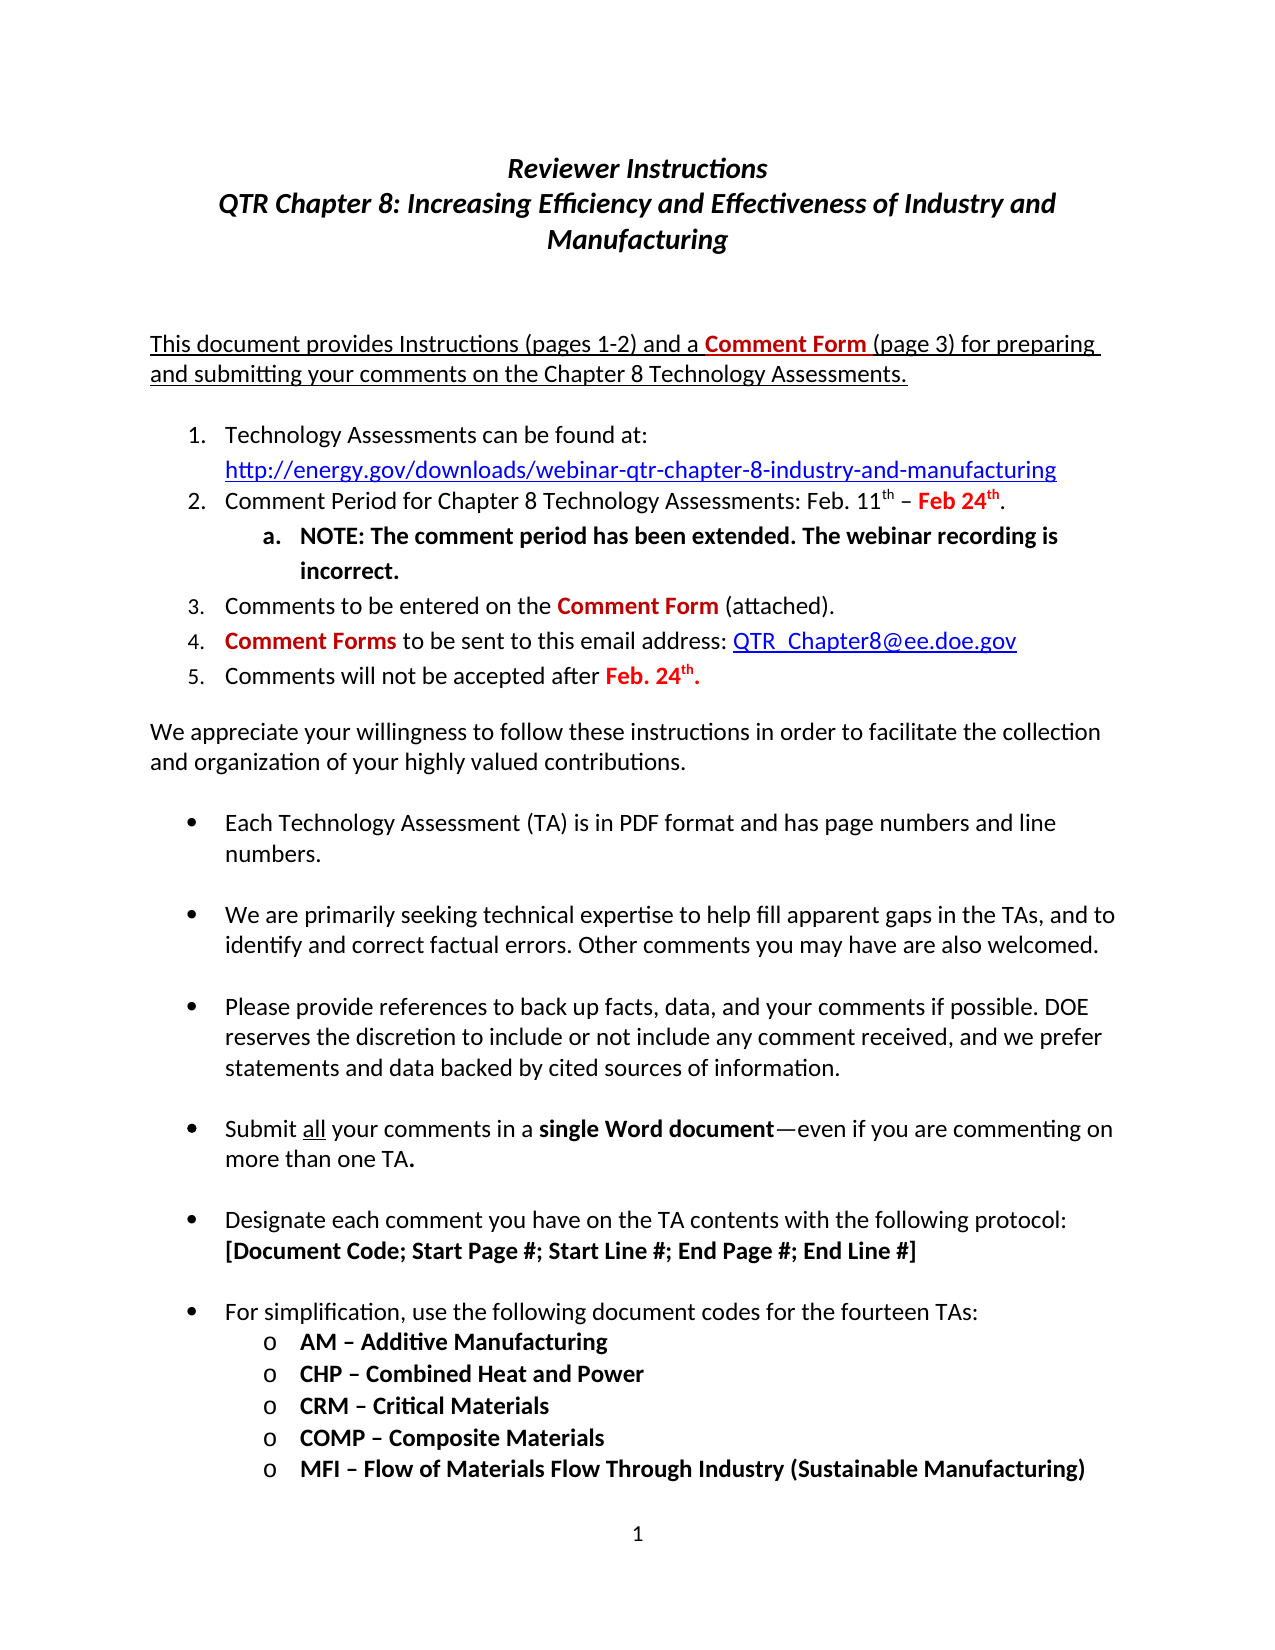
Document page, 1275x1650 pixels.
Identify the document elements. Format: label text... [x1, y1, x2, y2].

list Comment Period for Chapter 8 Technology Assessments: Feb. 11th – Feb 24th. [187, 485, 1125, 516]
text We appreciate your willingness to follow these instructions in order to facilitate the collection and organization of your highly valued contributions. [150, 716, 1125, 777]
list COMP – Composite Materials [225, 1422, 1125, 1453]
list Designate each comment you have on the TA contents with the following protocol: [Document Code; Start Page #; Start Line #; End Page #; End Line #] [187, 1204, 1125, 1265]
list Comments will not be accepted after Feb. 24th. [187, 660, 1125, 691]
text QTR Chapter 8: Increasing Efficiency and Effectiveness of Industry and Manufacturing [150, 186, 1125, 257]
list Please provide references to back up facts, data, and your comments if possible. DOE reserves the discretion to include or not include any comment received, and we prefer statements and data backed by cited sources of information. [187, 991, 1125, 1082]
list For simplification, use the following document codes for the fourteen TAs: [187, 1296, 1125, 1326]
list CRM – Critical Materials [225, 1390, 1125, 1422]
list Comments to be entered on the Comment Form (attached). [187, 590, 1125, 621]
list Each Technology Assessment (TA) is in PDF format and has page numbers and line numbers. [187, 808, 1125, 869]
list CHP – Combined Heat and Power [225, 1358, 1125, 1390]
text Reviewer Instructions [150, 150, 1125, 186]
text This document provides Instructions (pages 1-2) and a Comment Form (page 3) for preparing and submitting your comments on the Chapter 8 Technology Assessments. [150, 328, 1125, 389]
list Comment Forms to be sent to this email address: QTR_Chapter8@ee.doe.gov [187, 625, 1125, 656]
list Submit all your comments in a single Word document—even if you are commenting on more than one TA. [187, 1113, 1125, 1174]
list NOTE: The comment period has been extended. The webinar recording is incorrect. [262, 520, 1125, 586]
list We are primarily seeking technical expertise to help fill apparent gaps in the TAs, and to identify and correct factual errors. Other comments you may have are also welcomed. [187, 899, 1125, 960]
list MFI – Flow of Materials Flow Through Industry (Sustainable Manufacturing) [225, 1453, 1125, 1485]
list Technology Assessments can be found at: [187, 420, 1125, 450]
text http://energy.gov/downloads/webinar-qtr-chapter-8-industry-and-manufacturing [187, 455, 1125, 485]
list AM – Additive Manufacturing [225, 1326, 1125, 1358]
